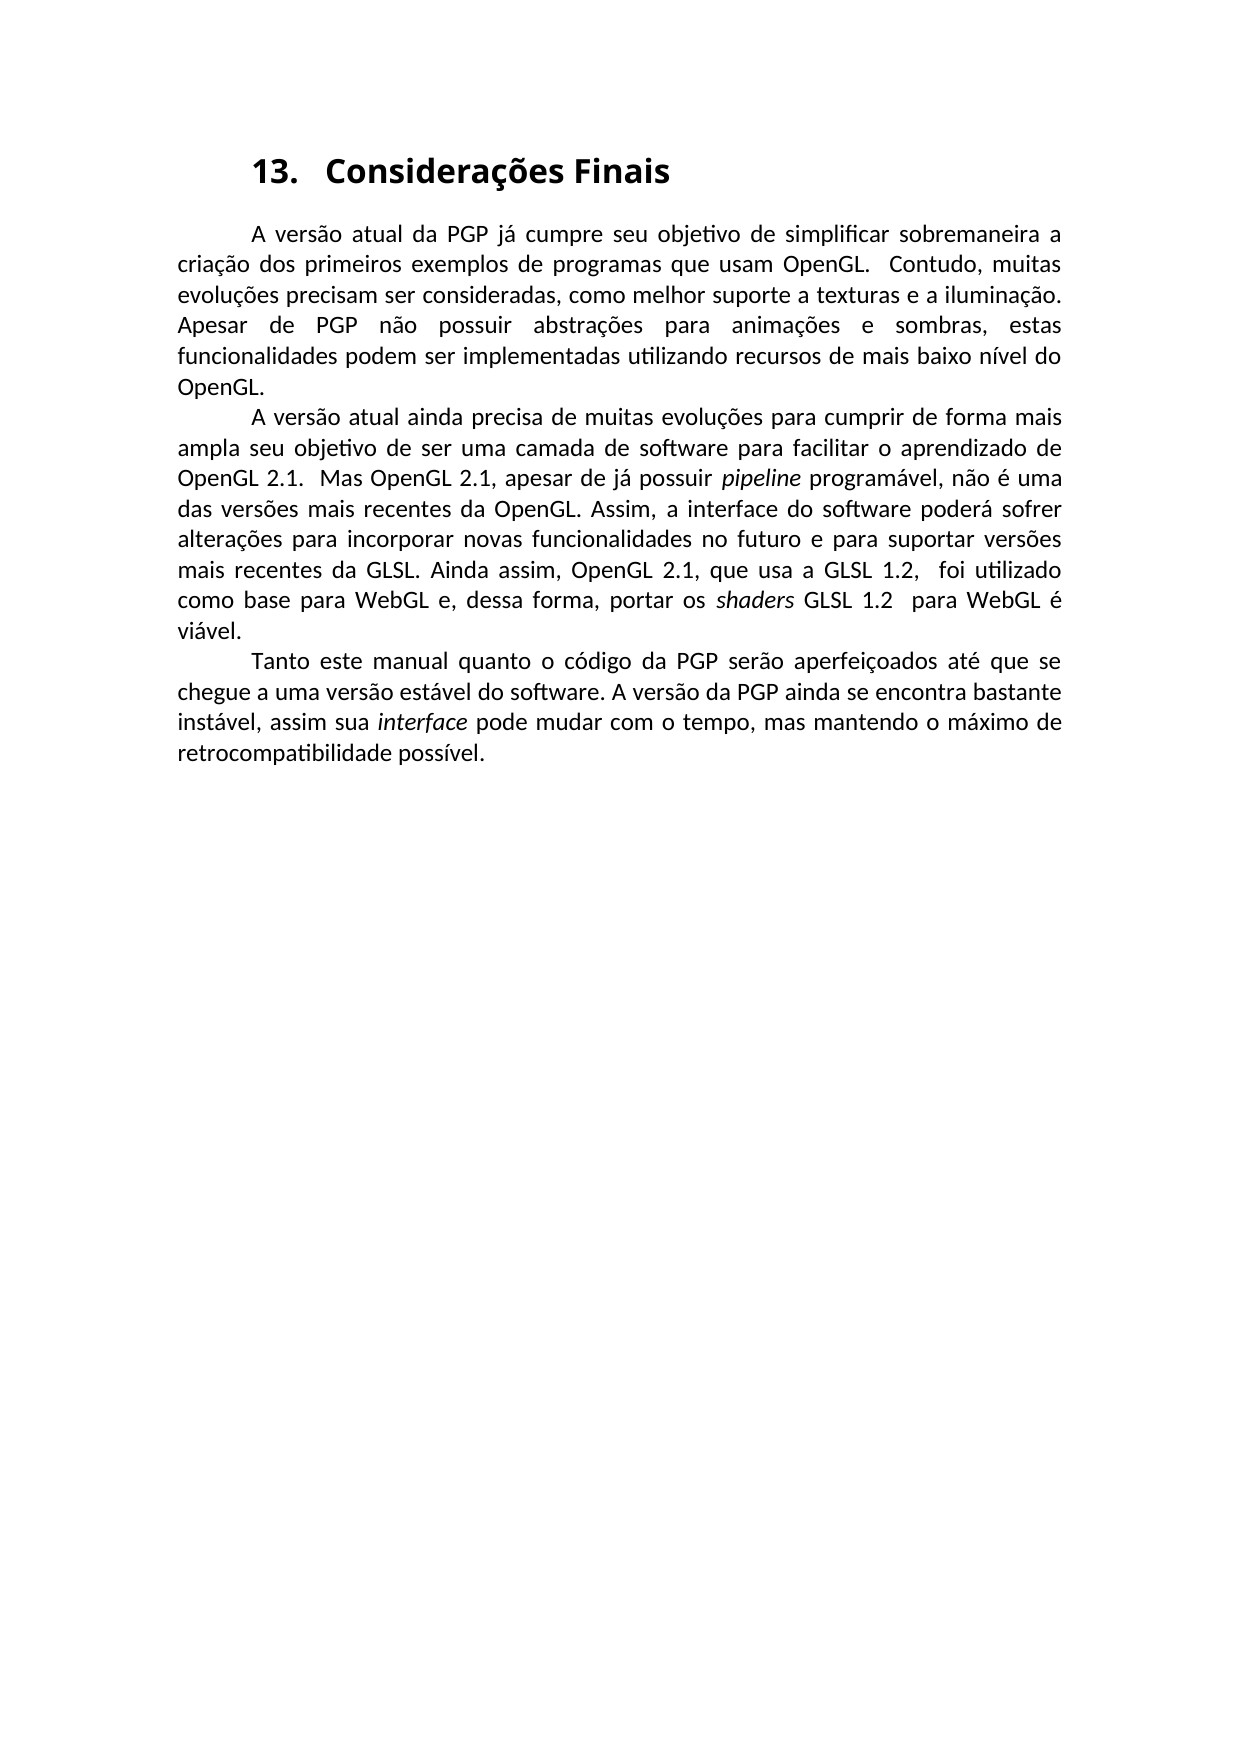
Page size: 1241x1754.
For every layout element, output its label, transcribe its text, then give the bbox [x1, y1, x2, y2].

subtitle Considerações Finais [251, 148, 1063, 193]
text A versão atual da PGP já cumpre seu objetivo de simplificar sobremaneira a criação dos primeiros exemplos de programas que usam OpenGL. Contudo, muitas evoluções precisam ser consideradas, como melhor suporte a texturas e a iluminação. Apesar de PGP não possuir abstrações para animações e sombras, estas funcionalidades podem ser implementadas utilizando recursos de mais baixo nível do OpenGL. [177, 218, 1063, 401]
text A versão atual ainda precisa de muitas evoluções para cumprir de forma mais ampla seu objetivo de ser uma camada de software para facilitar o aprendizado de OpenGL 2.1. Mas OpenGL 2.1, apesar de já possuir pipeline programável, não é uma das versões mais recentes da OpenGL. Assim, a interface do software poderá sofrer alterações para incorporar novas funcionalidades no futuro e para suportar versões mais recentes da GLSL. Ainda assim, OpenGL 2.1, que usa a GLSL 1.2, foi utilizado como base para WebGL e, dessa forma, portar os shaders GLSL 1.2 para WebGL é viável. [177, 401, 1063, 645]
text Tanto este manual quanto o código da PGP serão aperfeiçoados até que se chegue a uma versão estável do software. A versão da PGP ainda se encontra bastante instável, assim sua interface pode mudar com o tempo, mas mantendo o máximo de retrocompatibilidade possível. [177, 645, 1063, 767]
